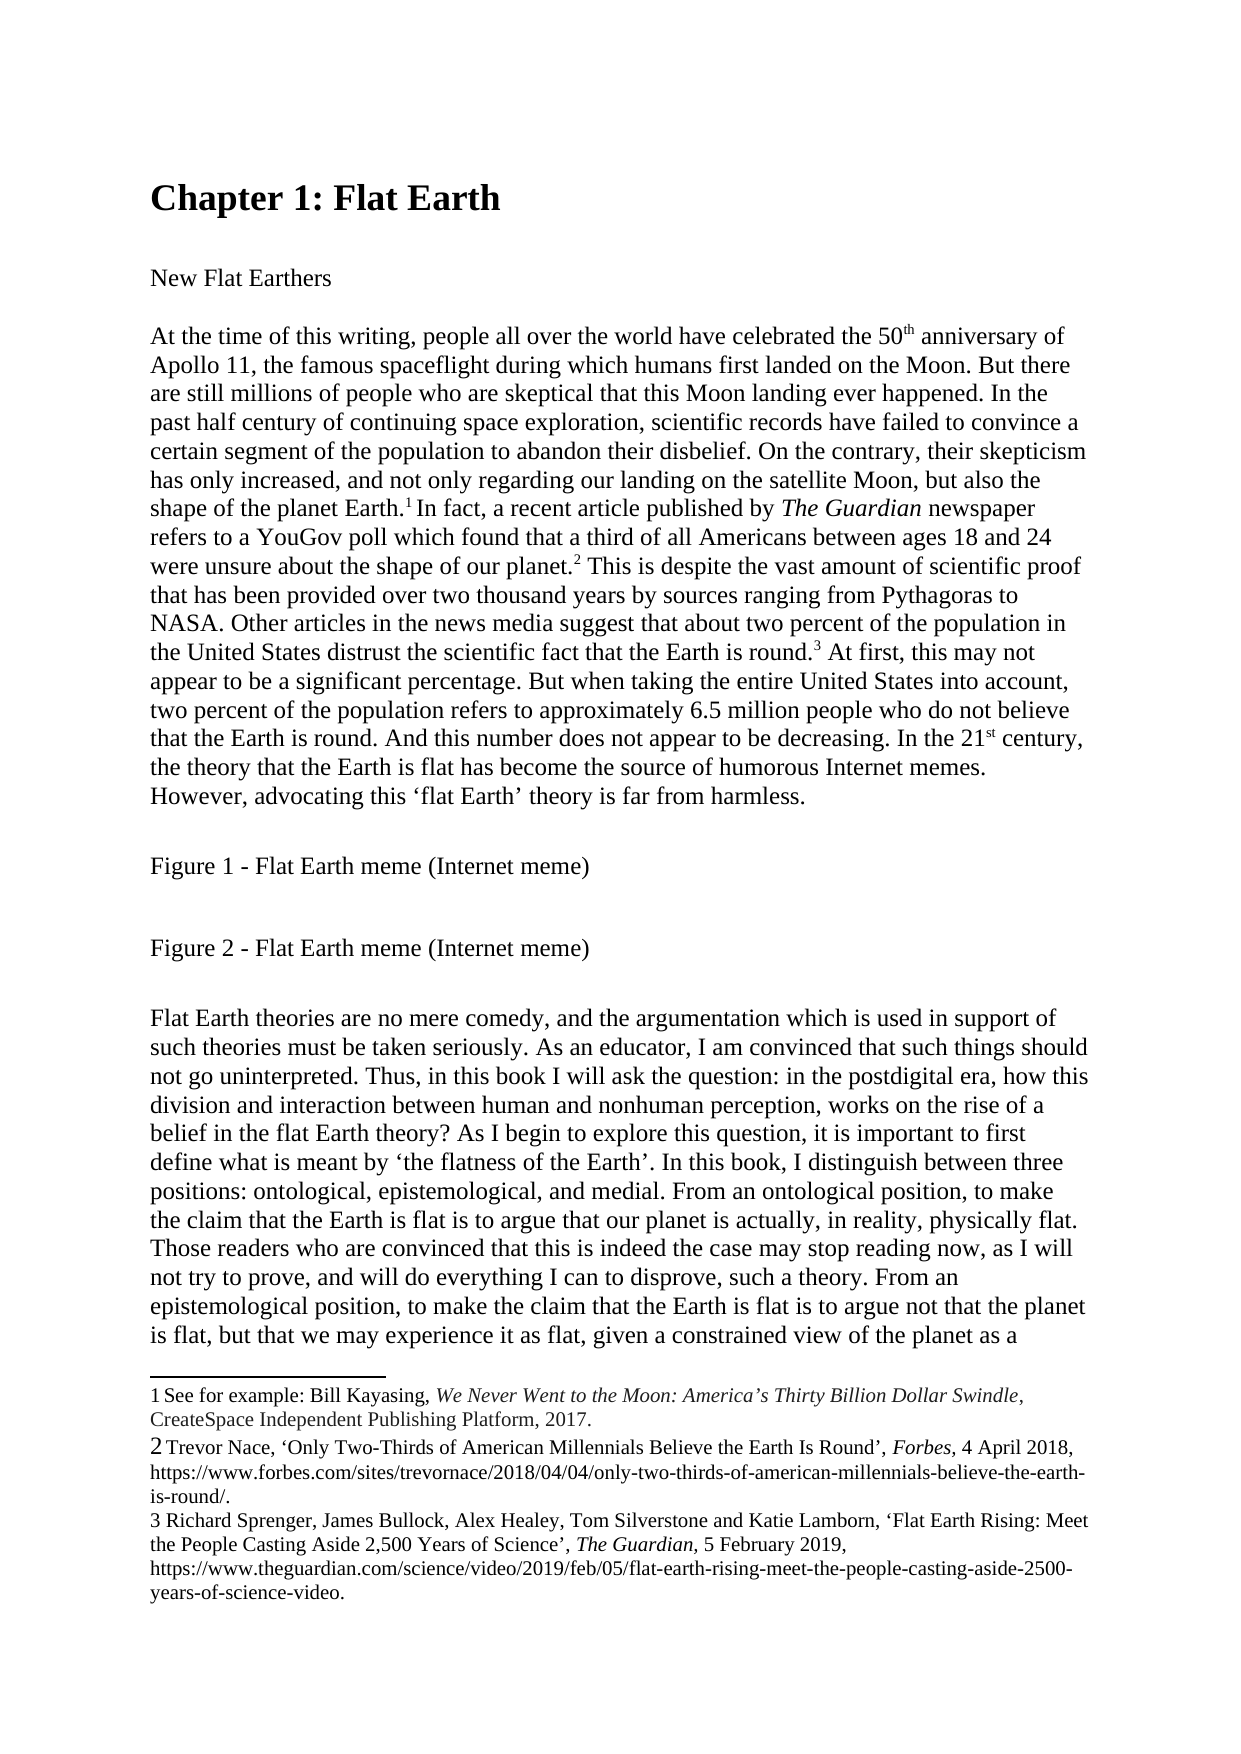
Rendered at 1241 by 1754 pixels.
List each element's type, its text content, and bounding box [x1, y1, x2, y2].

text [150, 1003, 1090, 1348]
subtitle New Flat Earthers [150, 263, 1090, 292]
text At the time of this writing, people all over the world have celebrated the 50th anniversary of Apollo 11, the famous spaceflight during which humans first landed on the Moon. But there are still millions of people who are skeptical that this Moon landing ever happened. In the past half century of continuing space exploration, scientific records have failed to convince a certain segment of the population to abandon their disbelief. On the contrary, their skepticism has only increased, and not only regarding our landing on the satellite Moon, but also the shape of the planet Earth. In fact, a recent article published by The Guardian newspaper refers to a YouGov poll which found that a third of all Americans between ages 18 and 24 were unsure about the shape of our planet. This is despite the vast amount of scientific proof that has been provided over two thousand years by sources ranging from Pythagoras to NASA. Other articles in the news media suggest that about two percent of the population in the United States distrust the scientific fact that the Earth is round. At first, this may not appear to be a significant percentage. But when taking the entire United States into account, two percent of the population refers to approximately 6.5 million people who do not believe that the Earth is round. And this number does not appear to be decreasing. In the 21st century, the theory that the Earth is flat has become the source of humorous Internet memes. However, advocating this ‘flat Earth’ theory is far from harmless. [150, 321, 1090, 810]
subtitle Chapter 1: Flat Earth [150, 175, 1090, 218]
